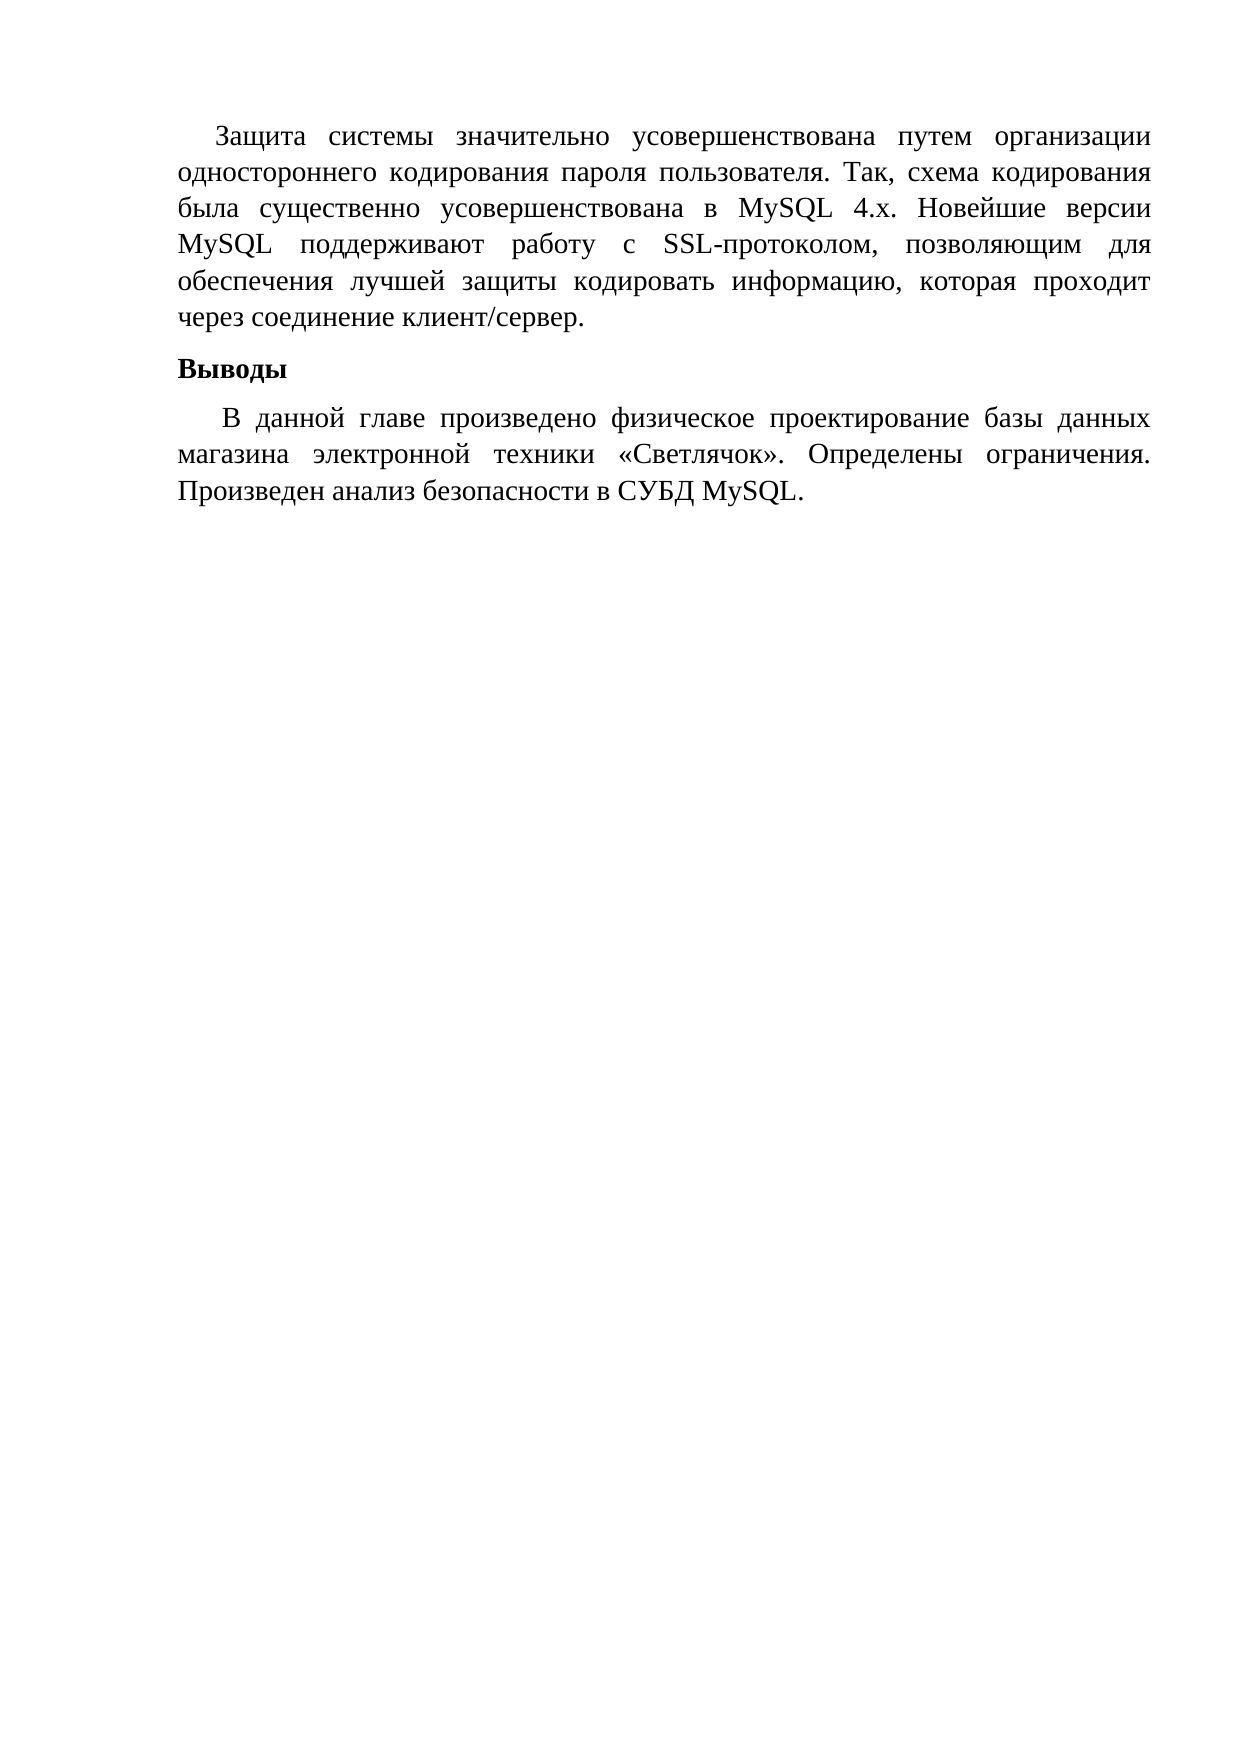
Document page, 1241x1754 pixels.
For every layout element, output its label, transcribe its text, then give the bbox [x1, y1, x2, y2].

text Защита системы значительно усовершенствована путем организации одностороннего кодирования пароля пользователя. Так, схема кодирования была существенно усовершенствована в MySQL 4.x. Новейшие версии MySQL поддерживают работу с SSL-протоколом, позволяющим для обеспечения лучшей защиты кодировать информацию, которая проходит через соединение клиент/сервер. [177, 118, 1152, 332]
text В данной главе произведено физическое проектирование базы данных магазина электронной техники «Светлячок». Определены ограничения. Произведен анализ безопасности в СУБД MySQL. [177, 400, 1152, 506]
subtitle Выводы [177, 352, 1152, 385]
